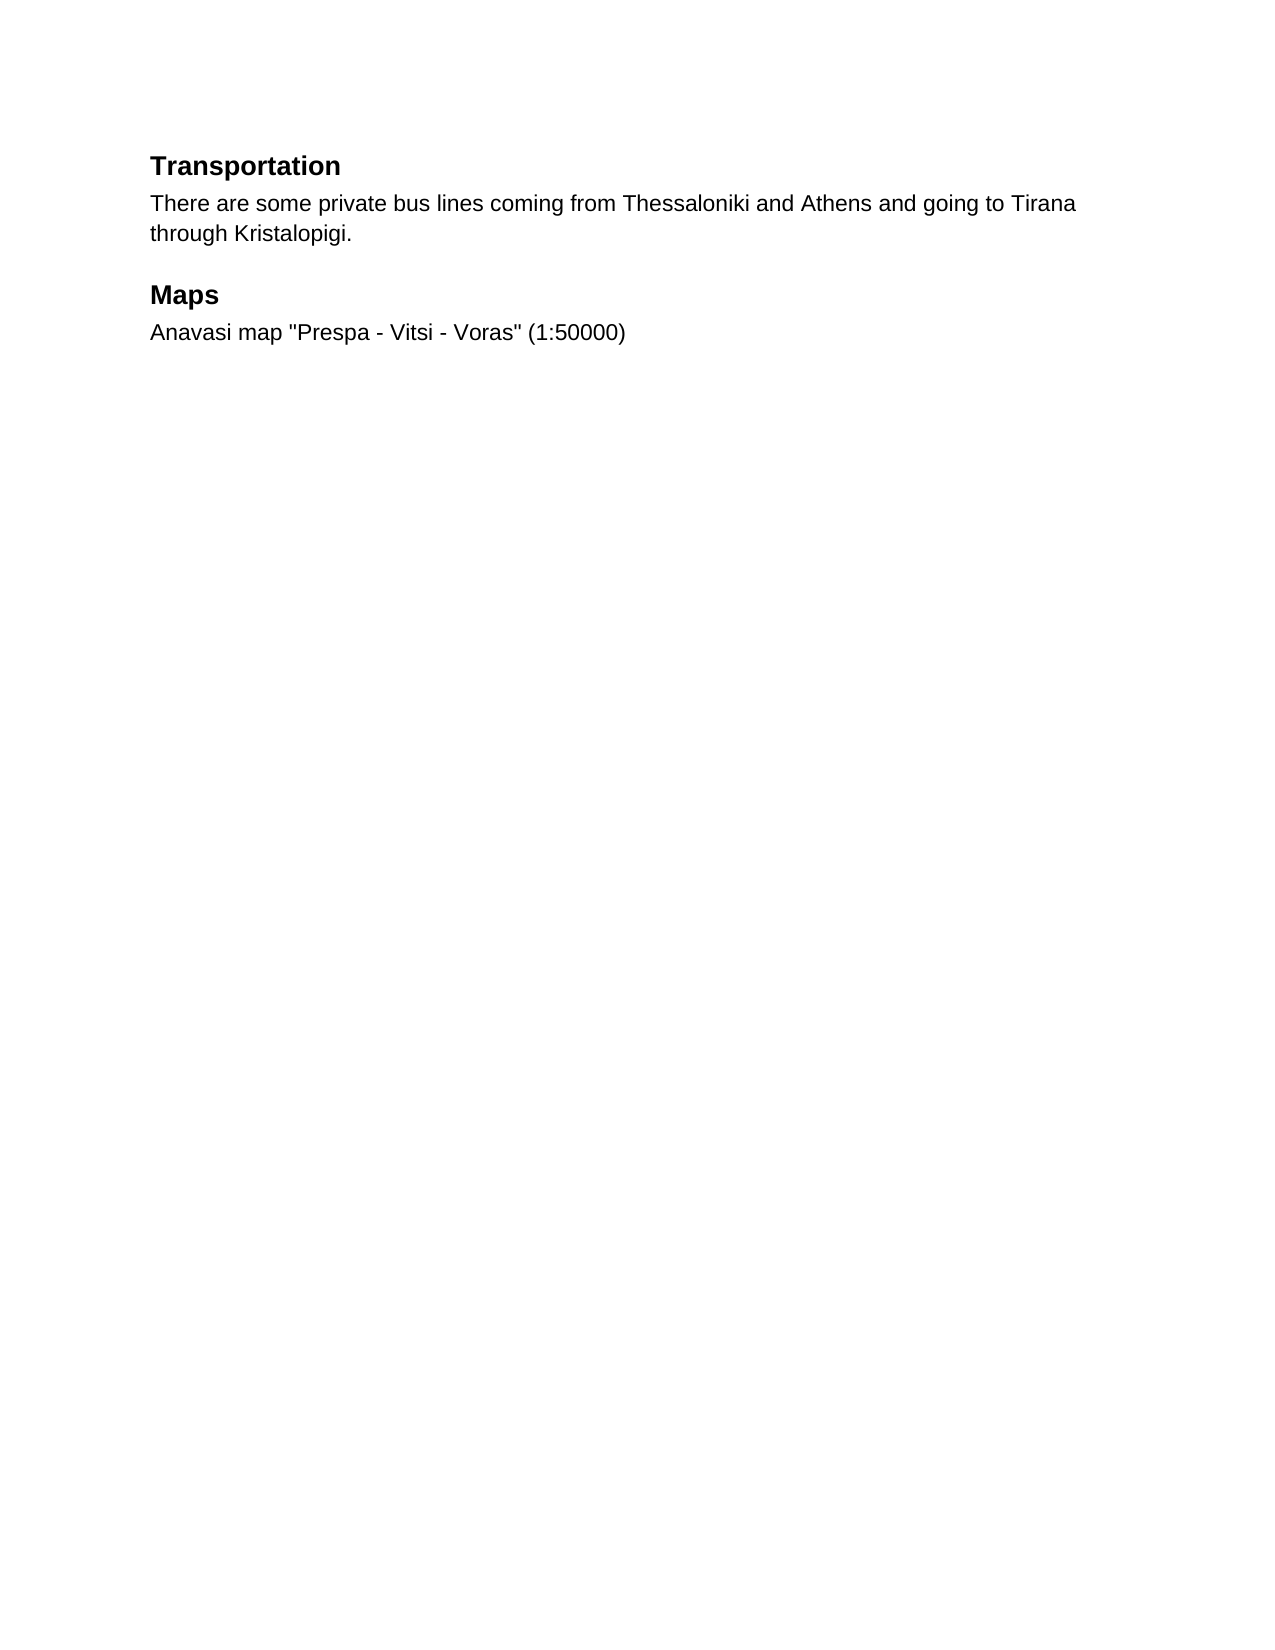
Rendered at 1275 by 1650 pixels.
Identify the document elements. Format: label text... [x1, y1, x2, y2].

text There are some private bus lines coming from Thessaloniki and Athens and going to Tirana through Kristalopigi. [150, 189, 1125, 246]
text Anavasi map "Prespa - Vitsi - Voras" (1:50000) [150, 319, 1125, 345]
subtitle Transportation [150, 150, 1125, 181]
subtitle Maps [150, 279, 1125, 310]
